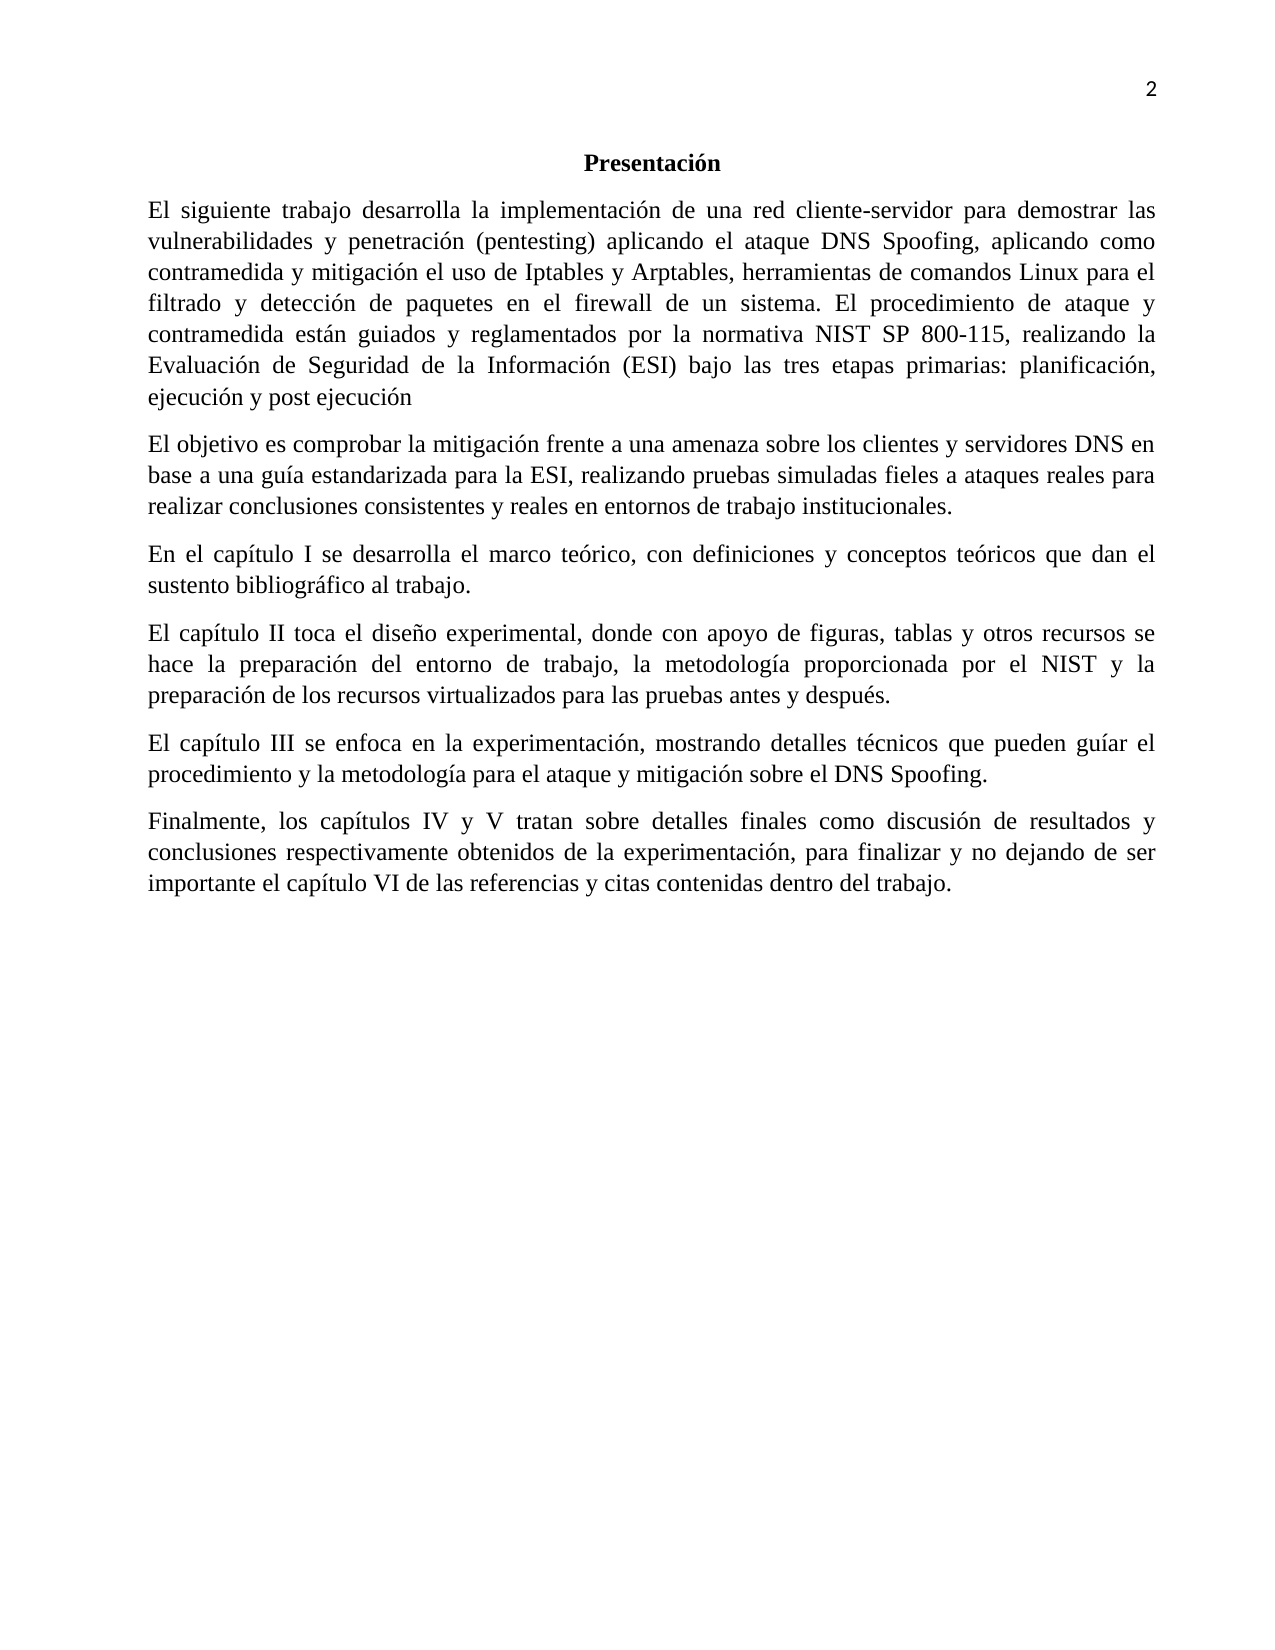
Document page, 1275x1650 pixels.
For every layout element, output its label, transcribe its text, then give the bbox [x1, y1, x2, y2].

text El objetivo es comprobar la mitigación frente a una amenaza sobre los clientes y servidores DNS en base a una guía estandarizada para la ESI, realizando pruebas simuladas fieles a ataques reales para realizar conclusiones consistentes y reales en entornos de trabajo institucionales. [148, 429, 1157, 520]
text Presentación [148, 148, 1157, 176]
text El siguiente trabajo desarrolla la implementación de una red cliente-servidor para demostrar las vulnerabilidades y penetración (pentesting) aplicando el ataque DNS Spoofing, aplicando como contramedida y mitigación el uso de Iptables y Arptables, herramientas de comandos Linux para el filtrado y detección de paquetes en el firewall de un sistema. El procedimiento de ataque y contramedida están guiados y reglamentados por la normativa NIST SP 800-115, realizando la Evaluación de Seguridad de la Información (ESI) bajo las tres etapas primarias: planificación, ejecución y post ejecución [148, 195, 1157, 410]
text Finalmente, los capítulos IV y V tratan sobre detalles finales como discusión de resultados y conclusiones respectivamente obtenidos de la experimentación, para finalizar y no dejando de ser importante el capítulo VI de las referencias y citas contenidas dentro del trabajo. [148, 806, 1157, 897]
text El capítulo III se enfoca en la experimentación, mostrando detalles técnicos que pueden guíar el procedimiento y la metodología para el ataque y mitigación sobre el DNS Spoofing. [148, 728, 1157, 787]
text El capítulo II toca el diseño experimental, donde con apoyo de figuras, tablas y otros recursos se hace la preparación del entorno de trabajo, la metodología proporcionada por el NIST y la preparación de los recursos virtualizados para las pruebas antes y después. [148, 618, 1157, 709]
text En el capítulo I se desarrolla el marco teórico, con definiciones y conceptos teóricos que dan el sustento bibliográfico al trabajo. [148, 539, 1157, 599]
